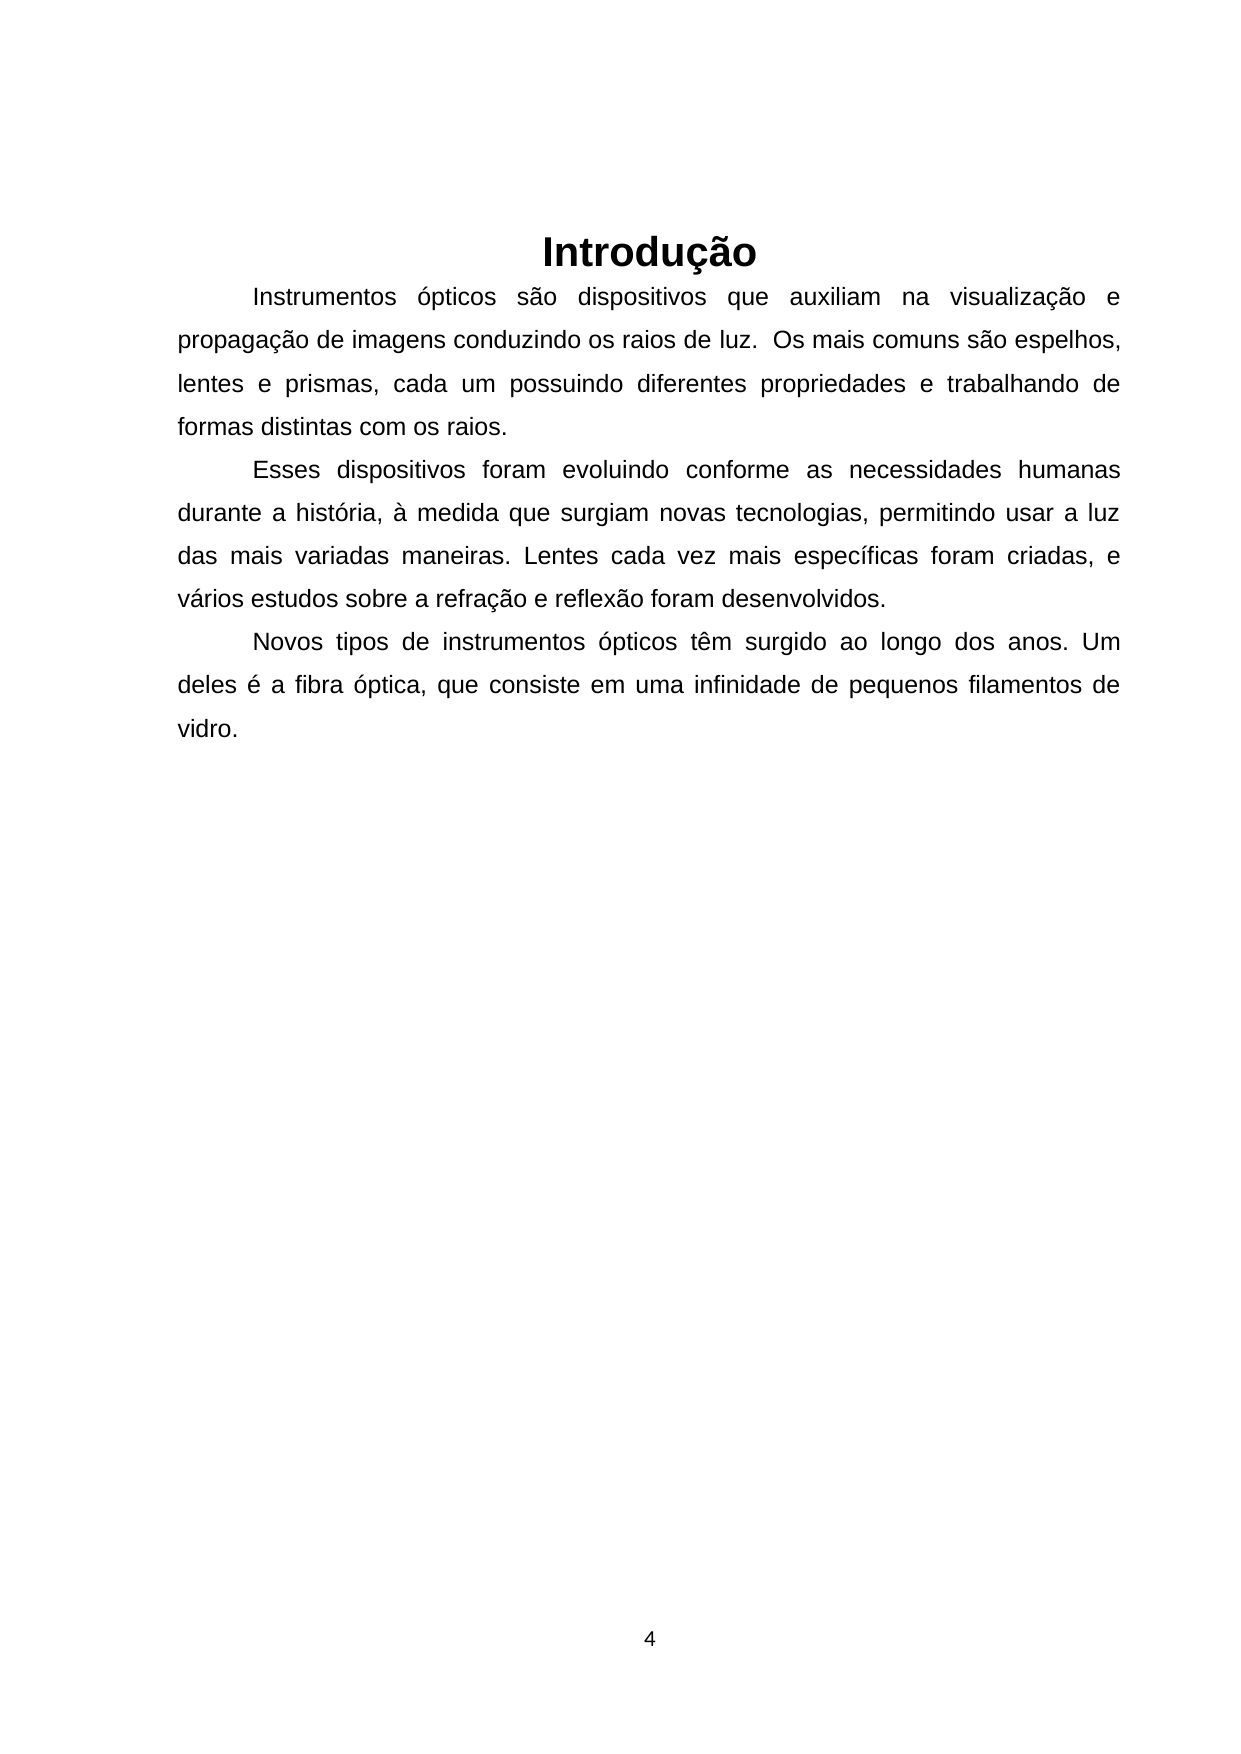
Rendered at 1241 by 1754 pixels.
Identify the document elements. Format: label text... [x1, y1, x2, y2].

text Esses dispositivos foram evoluindo conforme as necessidades humanas durante a história, à medida que surgiam novas tecnologias, permitindo usar a luz das mais variadas maneiras. Lentes cada vez mais específicas foram criadas, e vários estudos sobre a refração e reflexão foram desenvolvidos. [177, 455, 1122, 613]
text Instrumentos ópticos são dispositivos que auxiliam na visualização e propagação de imagens conduzindo os raios de luz. Os mais comuns são espelhos, lentes e prismas, cada um possuindo diferentes propriedades e trabalhando de formas distintas com os raios. [177, 282, 1122, 440]
subtitle Introdução [177, 227, 1122, 275]
text Novos tipos de instrumentos ópticos têm surgido ao longo dos anos. Um deles é a fibra óptica, que consiste em uma infinidade de pequenos filamentos de vidro. [177, 627, 1122, 742]
